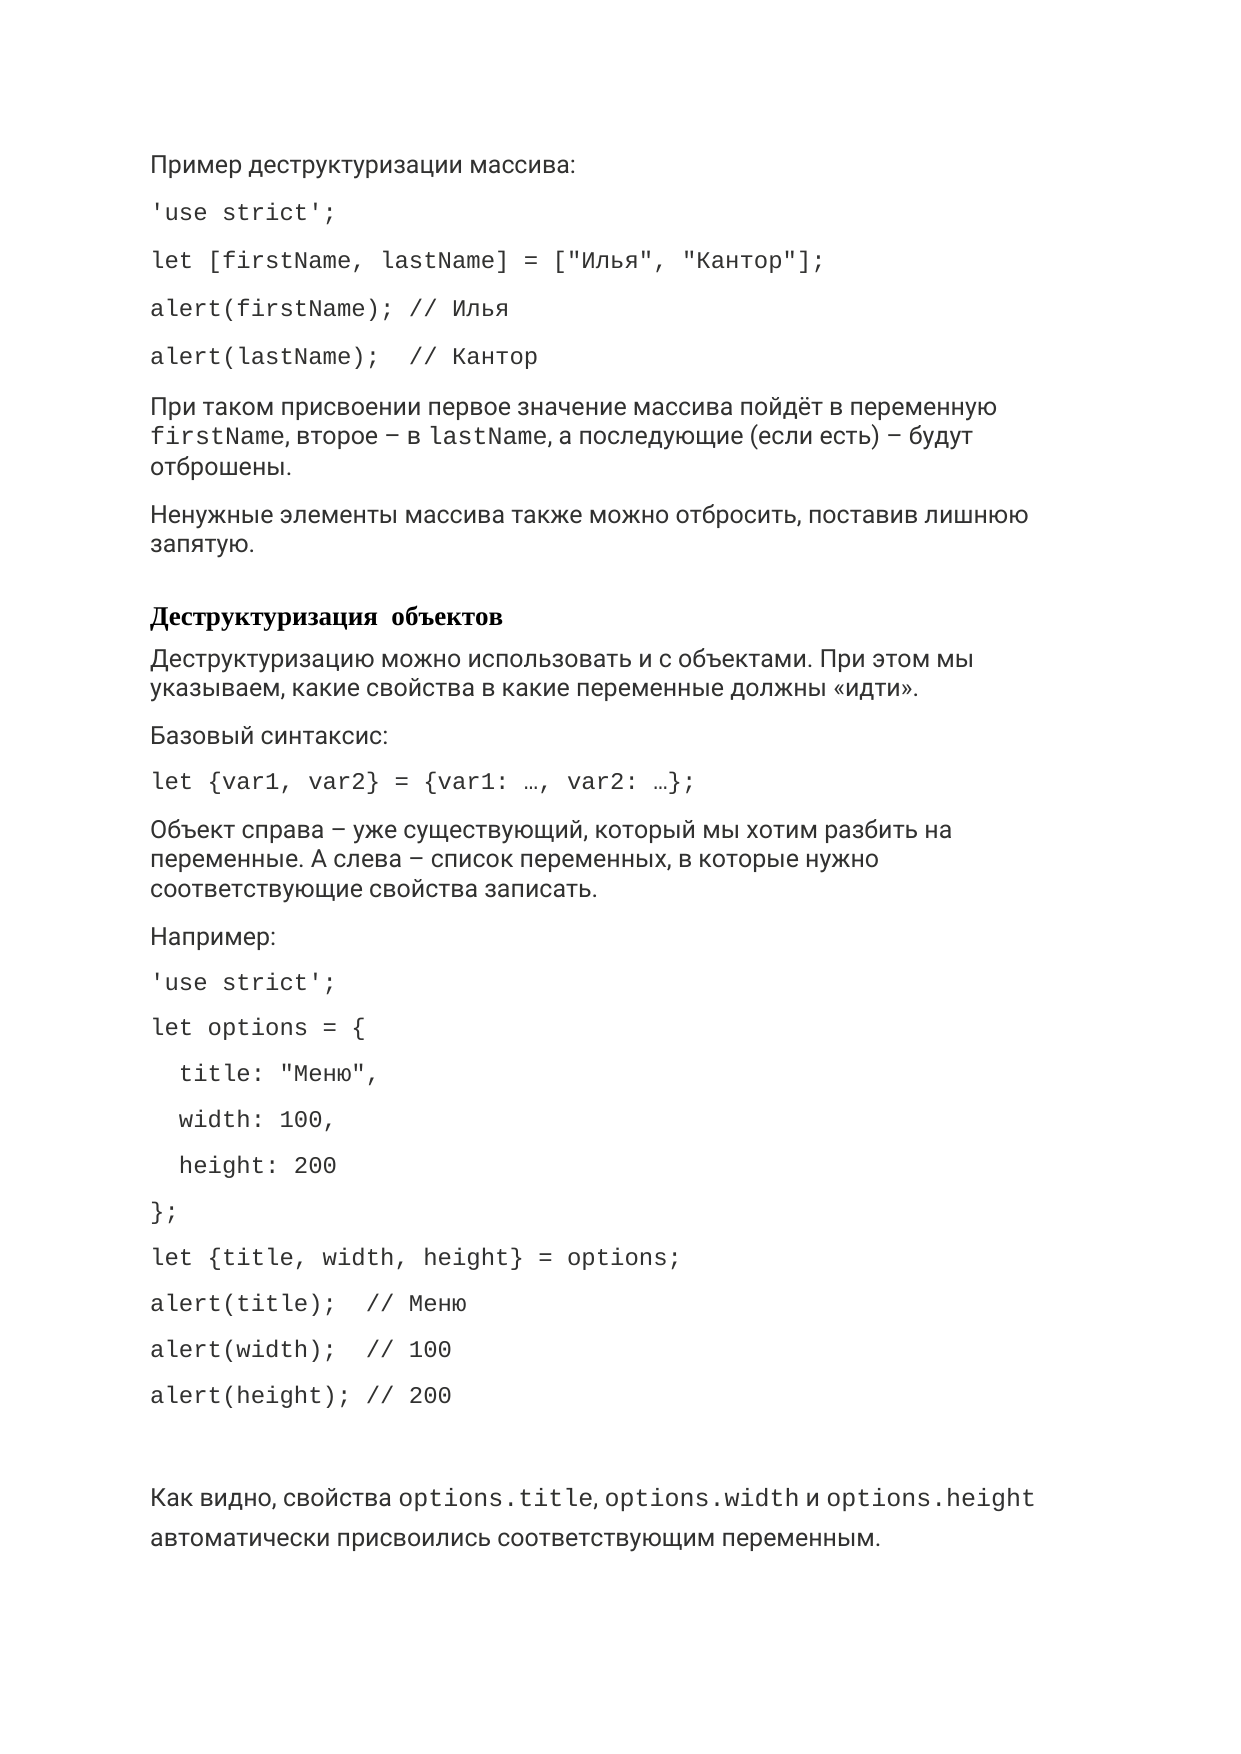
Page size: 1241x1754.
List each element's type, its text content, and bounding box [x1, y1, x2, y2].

text 'use strict'; [150, 970, 1090, 997]
text alert(title); // Меню [150, 1291, 1090, 1319]
text Ненужные элементы массива также можно отбросить, поставив лишнюю запятую. [150, 500, 1090, 559]
text alert(width); // 100 [150, 1337, 1090, 1364]
text Как видно, свойства options.title, options.width и options.height автоматически присвоились соответствующим переменным. [150, 1483, 1090, 1552]
text alert(height); // 200 [150, 1383, 1090, 1411]
text height: 200 [150, 1154, 1090, 1181]
text width: 100, [150, 1108, 1090, 1135]
text let {var1, var2} = {var1: …, var2: …}; [150, 769, 1090, 797]
text title: "Меню", [150, 1062, 1090, 1089]
subtitle Деструктуризация объектов [150, 600, 1090, 632]
text let [firstName, lastName] = ["Илья", "Кантор"]; [150, 248, 1090, 275]
text alert(lastName); // Кантор [150, 344, 1090, 371]
text let options = { [150, 1016, 1090, 1043]
text Объект справа – уже существующий, который мы хотим разбить на переменные. А слева – список переменных, в которые нужно соответствующие свойства записать. [150, 815, 1090, 903]
text Базовый синтаксис: [150, 721, 1090, 751]
text При таком присвоении первое значение массива пойдёт в переменную firstName, второе – в lastName, а последующие (если есть) – будут отброшены. [150, 392, 1090, 481]
text Пример деструктуризации массива: [150, 150, 1090, 179]
text Например: [150, 922, 1090, 951]
text 'use strict'; [150, 200, 1090, 227]
text alert(firstName); // Илья [150, 296, 1090, 323]
text Деструктуризацию можно использовать и с объектами. При этом мы указываем, какие свойства в какие переменные должны «идти». [150, 644, 1090, 703]
text let {title, width, height} = options; [150, 1246, 1090, 1273]
text }; [150, 1199, 1090, 1227]
